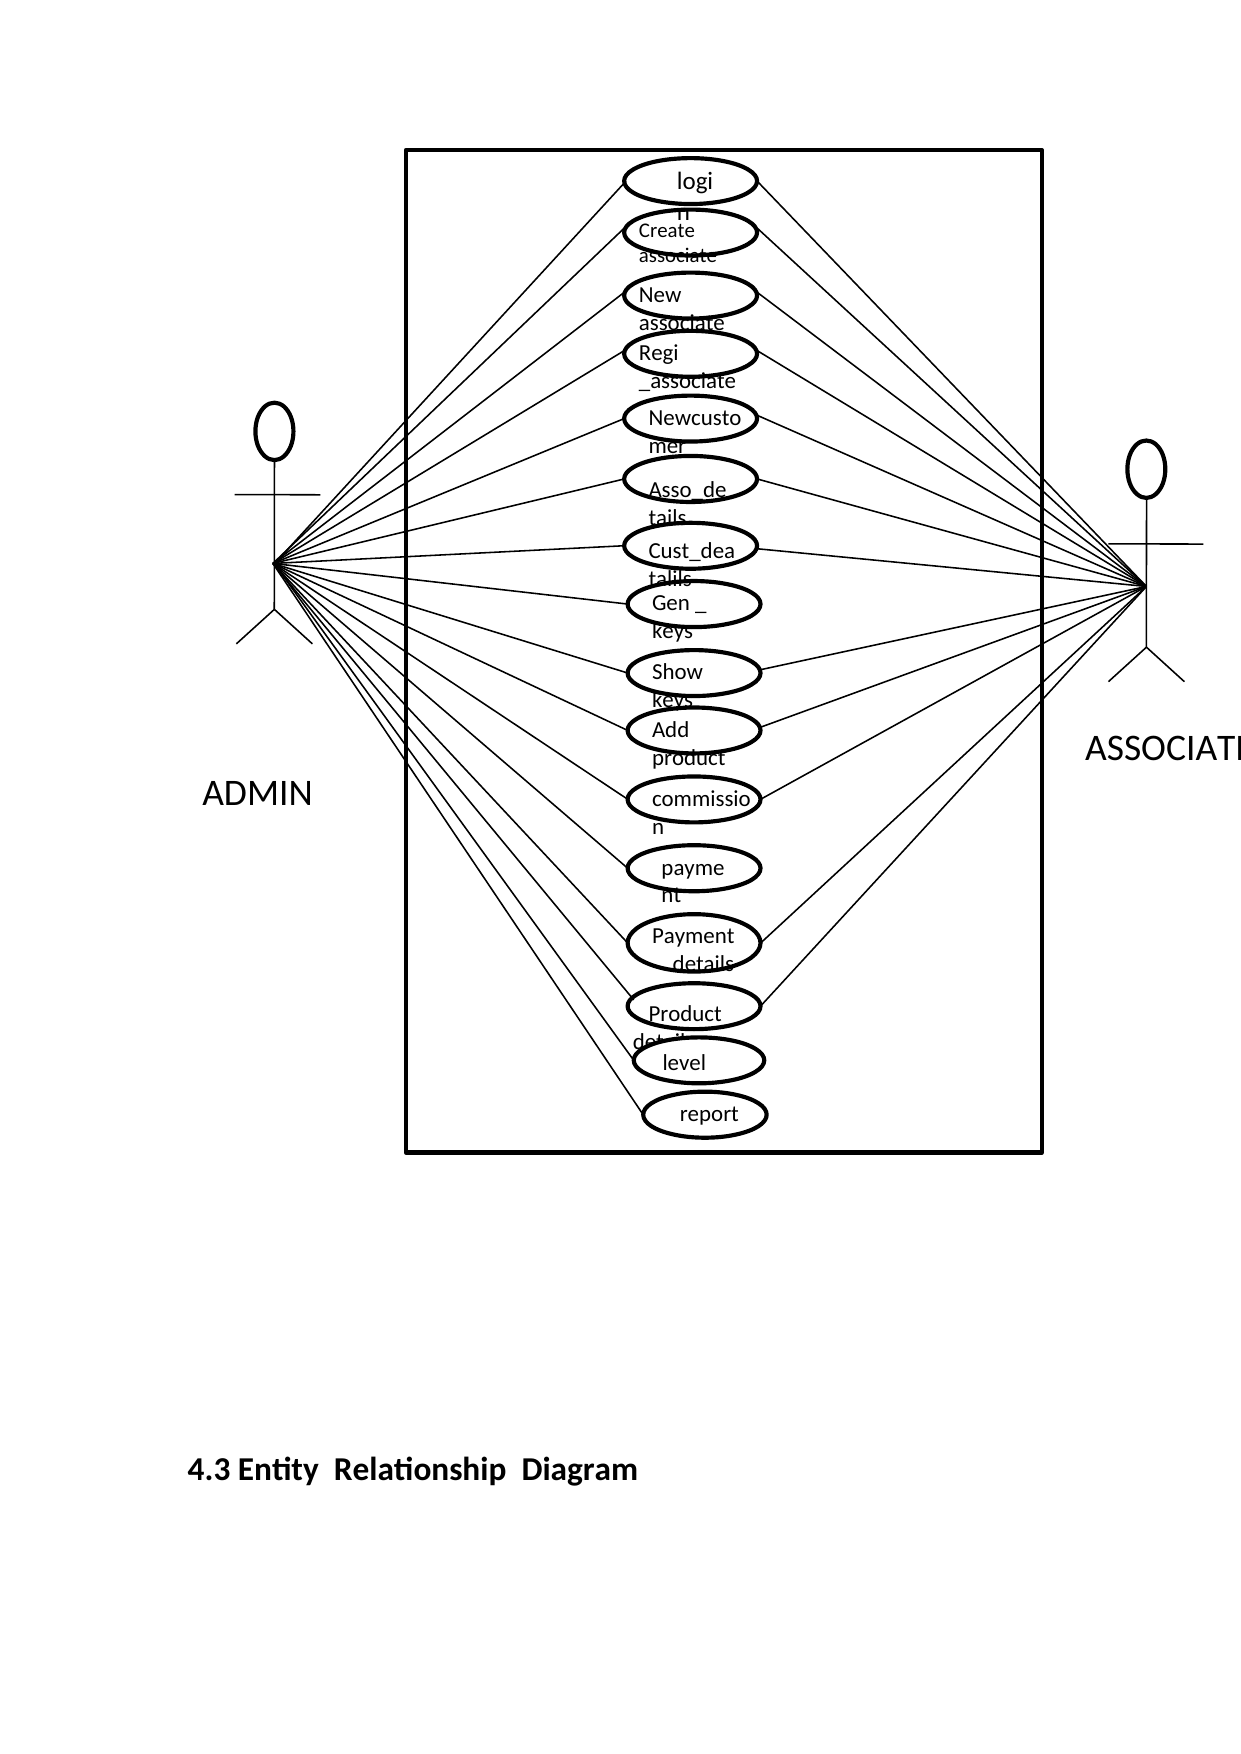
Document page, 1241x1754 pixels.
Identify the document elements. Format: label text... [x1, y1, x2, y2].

text 4.3 Entity Relationship Diagram [187, 1448, 1090, 1489]
